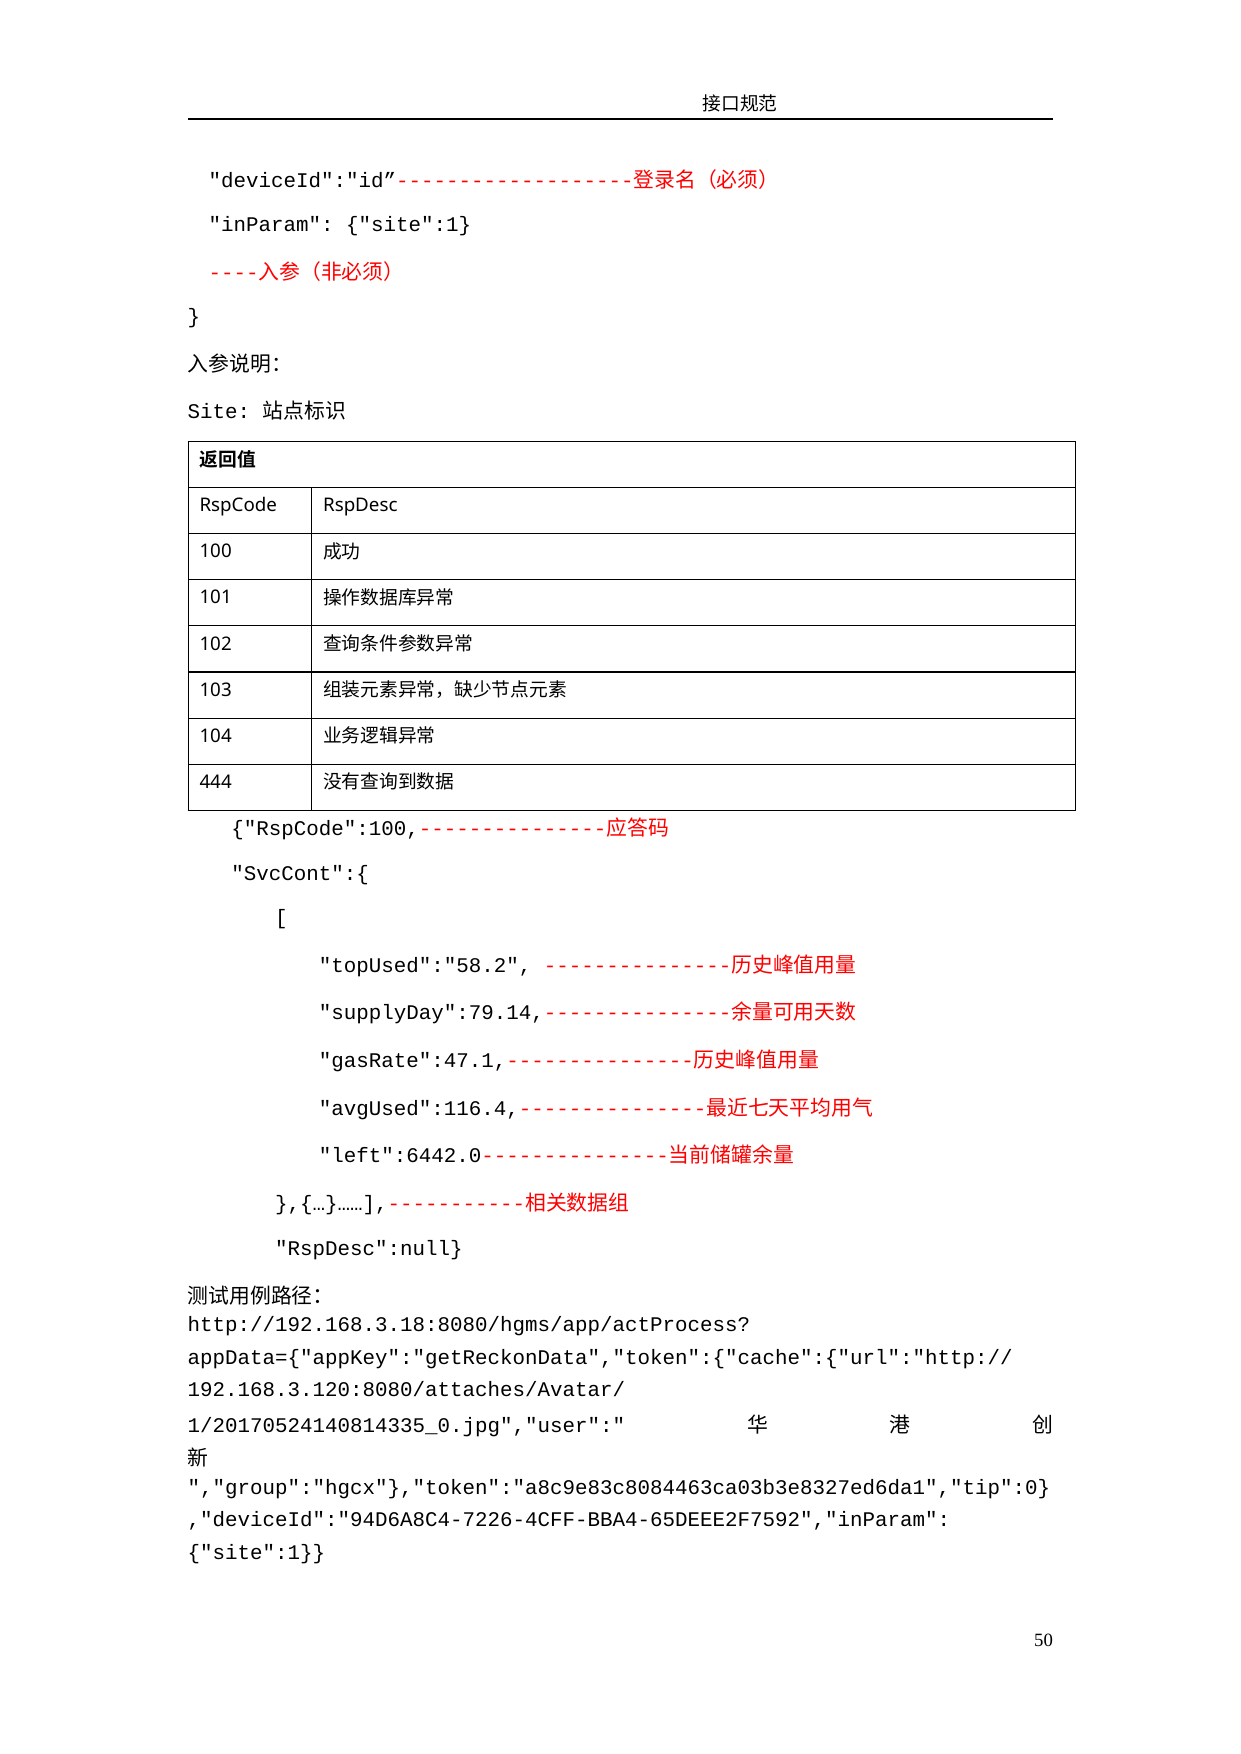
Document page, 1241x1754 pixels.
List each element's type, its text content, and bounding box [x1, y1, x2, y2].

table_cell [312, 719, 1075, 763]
text "left":6442.0---------------当前储罐余量 [275, 1138, 1053, 1170]
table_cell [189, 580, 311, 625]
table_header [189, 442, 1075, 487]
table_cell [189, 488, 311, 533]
text "avgUsed":116.4,---------------最近七天平均用气 [275, 1090, 1053, 1122]
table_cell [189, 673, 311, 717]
text "RspDesc":null} [275, 1233, 1053, 1266]
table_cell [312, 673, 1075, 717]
text "SvcCont":{ [231, 858, 1053, 891]
text "inParam": {"site":1} [187, 210, 1053, 242]
text http://192.168.3.18:8080/hgms/app/actProcess?appData={"appKey":"getReckonData","token":{"cache":{"url":"http://192.168.3.120:8080/attaches/Avatar/1/20170524140814335_0.jpg","user":"华港创新","group":"hgcx"},"token":"a8c9e83c8084463ca03b3e8327ed6da1","tip":0},"deviceId":"94D6A8C4-7226-4CFF-BBA4-65DEEE2F7592","inParam":{"site":1}} [187, 1310, 1053, 1570]
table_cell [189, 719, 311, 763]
text 入参说明： [187, 346, 1053, 378]
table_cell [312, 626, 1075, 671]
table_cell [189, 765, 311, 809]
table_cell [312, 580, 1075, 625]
text 测试用例路径： [187, 1277, 1053, 1310]
text "gasRate":47.1,---------------历史峰值用量 [275, 1042, 1053, 1075]
text {"RspCode":100,---------------应答码 [231, 811, 1053, 843]
text "supplyDay":79.14,---------------余量可用天数 [275, 994, 1053, 1027]
text "deviceId":"id”-------------------登录名（必须） [187, 162, 1053, 194]
text } [187, 302, 1053, 334]
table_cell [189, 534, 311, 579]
text Site: 站点标识 [187, 393, 1053, 426]
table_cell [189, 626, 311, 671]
text [ [275, 903, 1053, 935]
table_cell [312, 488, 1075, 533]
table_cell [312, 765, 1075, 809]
text },{…}……],-----------相关数据组 [275, 1185, 1053, 1218]
text "topUsed":"58.2", ---------------历史峰值用量 [275, 947, 1053, 979]
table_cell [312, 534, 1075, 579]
text ----入参（非必须） [187, 254, 1053, 286]
